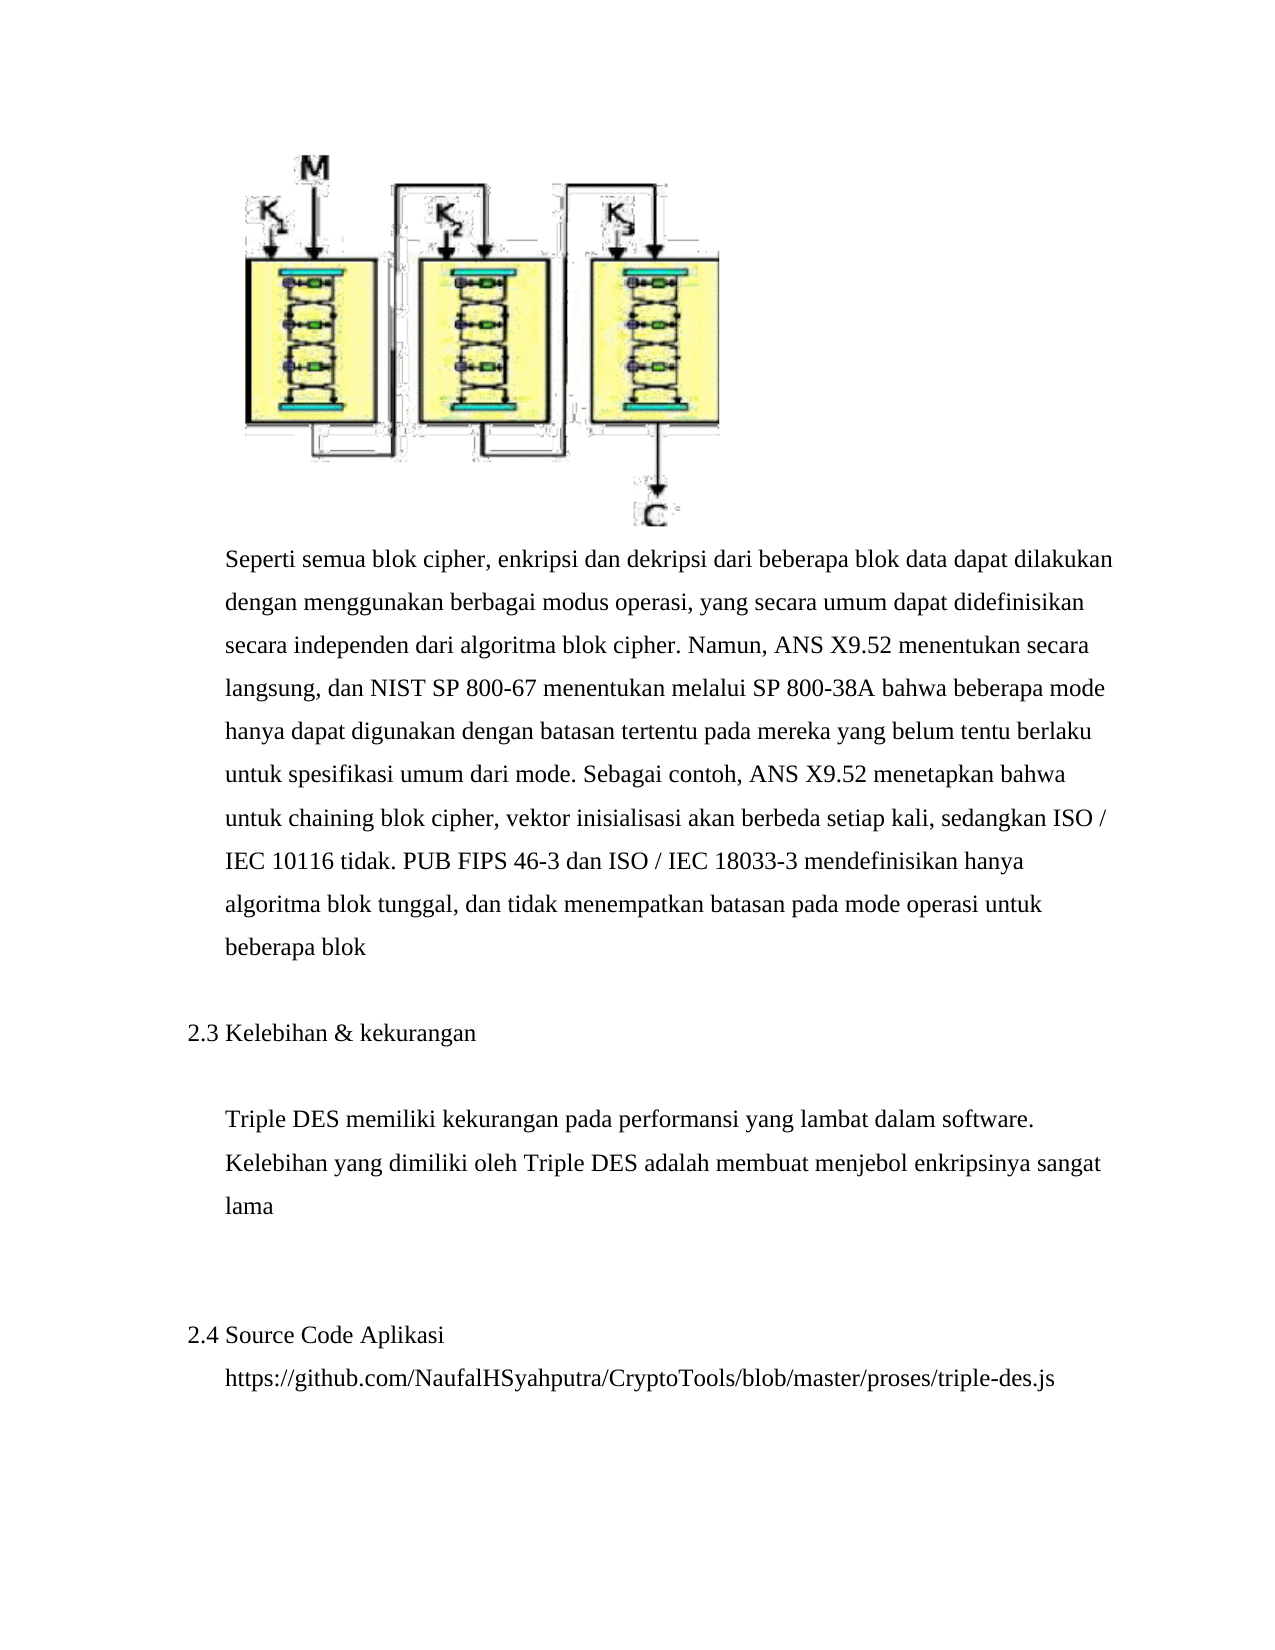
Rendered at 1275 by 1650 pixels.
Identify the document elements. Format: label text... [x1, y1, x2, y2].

list Kelebihan & kekurangan [187, 1018, 1125, 1047]
list Triple DES memiliki kekurangan pada performansi yang lambat dalam software. [225, 1104, 1125, 1133]
list Kelebihan yang dimiliki oleh Triple DES adalah membuat menjebol enkripsinya sangat lama [225, 1148, 1125, 1219]
list Source Code Aplikasi [187, 1320, 1125, 1349]
picture [225, 150, 725, 530]
list https://github.com/NaufalHSyahputra/CryptoTools/blob/master/proses/triple-des.js [225, 1363, 1125, 1392]
list Seperti semua blok cipher, enkripsi dan dekripsi dari beberapa blok data dapat dilakukan dengan menggunakan berbagai modus operasi, yang secara umum dapat didefinisikan secara independen dari algoritma blok cipher. Namun, ANS X9.52 menentukan secara langsung, dan NIST SP 800-67 menentukan melalui SP 800-38A bahwa beberapa mode hanya dapat digunakan dengan batasan tertentu pada mereka yang belum tentu berlaku untuk spesifikasi umum dari mode. Sebagai contoh, ANS X9.52 menetapkan bahwa untuk chaining blok cipher, vektor inisialisasi akan berbeda setiap kali, sedangkan ISO / IEC 10116 tidak. PUB FIPS 46-3 dan ISO / IEC 18033-3 mendefinisikan hanya algoritma blok tunggal, dan tidak menempatkan batasan pada mode operasi untuk beberapa blok [225, 544, 1125, 961]
